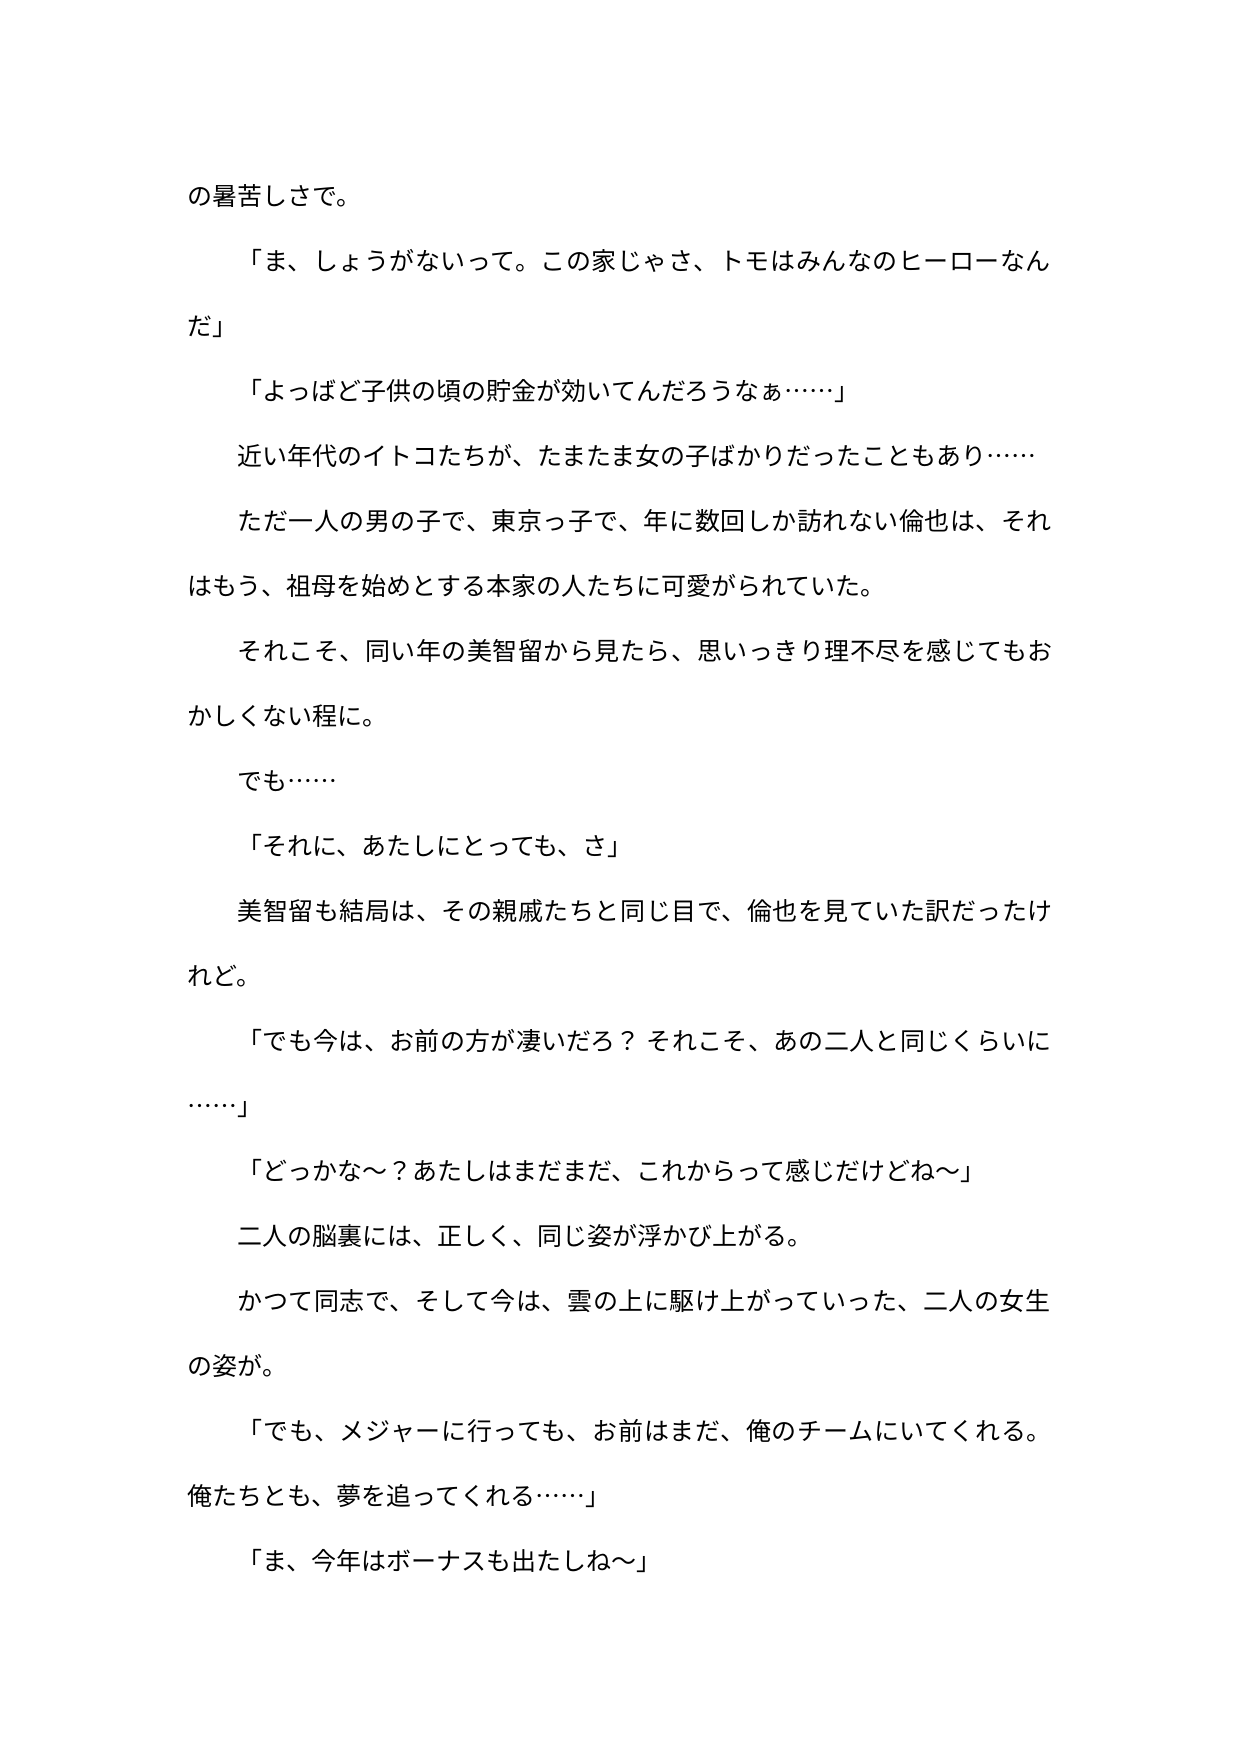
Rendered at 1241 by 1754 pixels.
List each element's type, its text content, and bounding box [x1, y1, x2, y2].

text それこそ、同い年の美智留から見たら、思いっきり理不尽を感じてもおかしくない程に。 [187, 617, 1053, 747]
text 二人の脳裏には、正しく、同じ姿が浮かび上がる。 [187, 1202, 1053, 1267]
text 「でも今は、お前の方が凄いだろ？ それこそ、あの二人と同じくらいに……」 [187, 1007, 1053, 1137]
text 「ま、しょうがないって。この家じゃさ、トモはみんなのヒーローなんだ」 [187, 227, 1053, 357]
text かつて同志で、そして今は、雲の上に駆け上がっていった、二人の女生の姿が。 [187, 1267, 1053, 1397]
text でも…… [187, 747, 1053, 812]
text 近い年代のイトコたちが、たまたま女の子ばかりだったこともあり…… [187, 422, 1053, 487]
text 「でも、メジャーに行っても、お前はまだ、俺のチームにいてくれる。俺たちとも、夢を追ってくれる……」 [187, 1397, 1053, 1527]
text 「よっばど子供の頃の貯金が効いてんだろうなぁ……」 [187, 357, 1053, 422]
text 「ま、今年はボーナスも出たしね〜」 [187, 1527, 1053, 1592]
text 美智留も結局は、その親戚たちと同じ目で、倫也を見ていた訳だったけれど。 [187, 877, 1053, 1007]
text 「それに、あたしにとっても、さ」 [187, 812, 1053, 877]
text ただ一人の男の子で、東京っ子で、年に数回しか訪れない倫也は、それはもう、祖母を始めとする本家の人たちに可愛がられていた。 [187, 487, 1053, 617]
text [187, 162, 1053, 227]
text 「どっかな〜？あたしはまだまだ、これからって感じだけどね〜」 [187, 1137, 1053, 1202]
